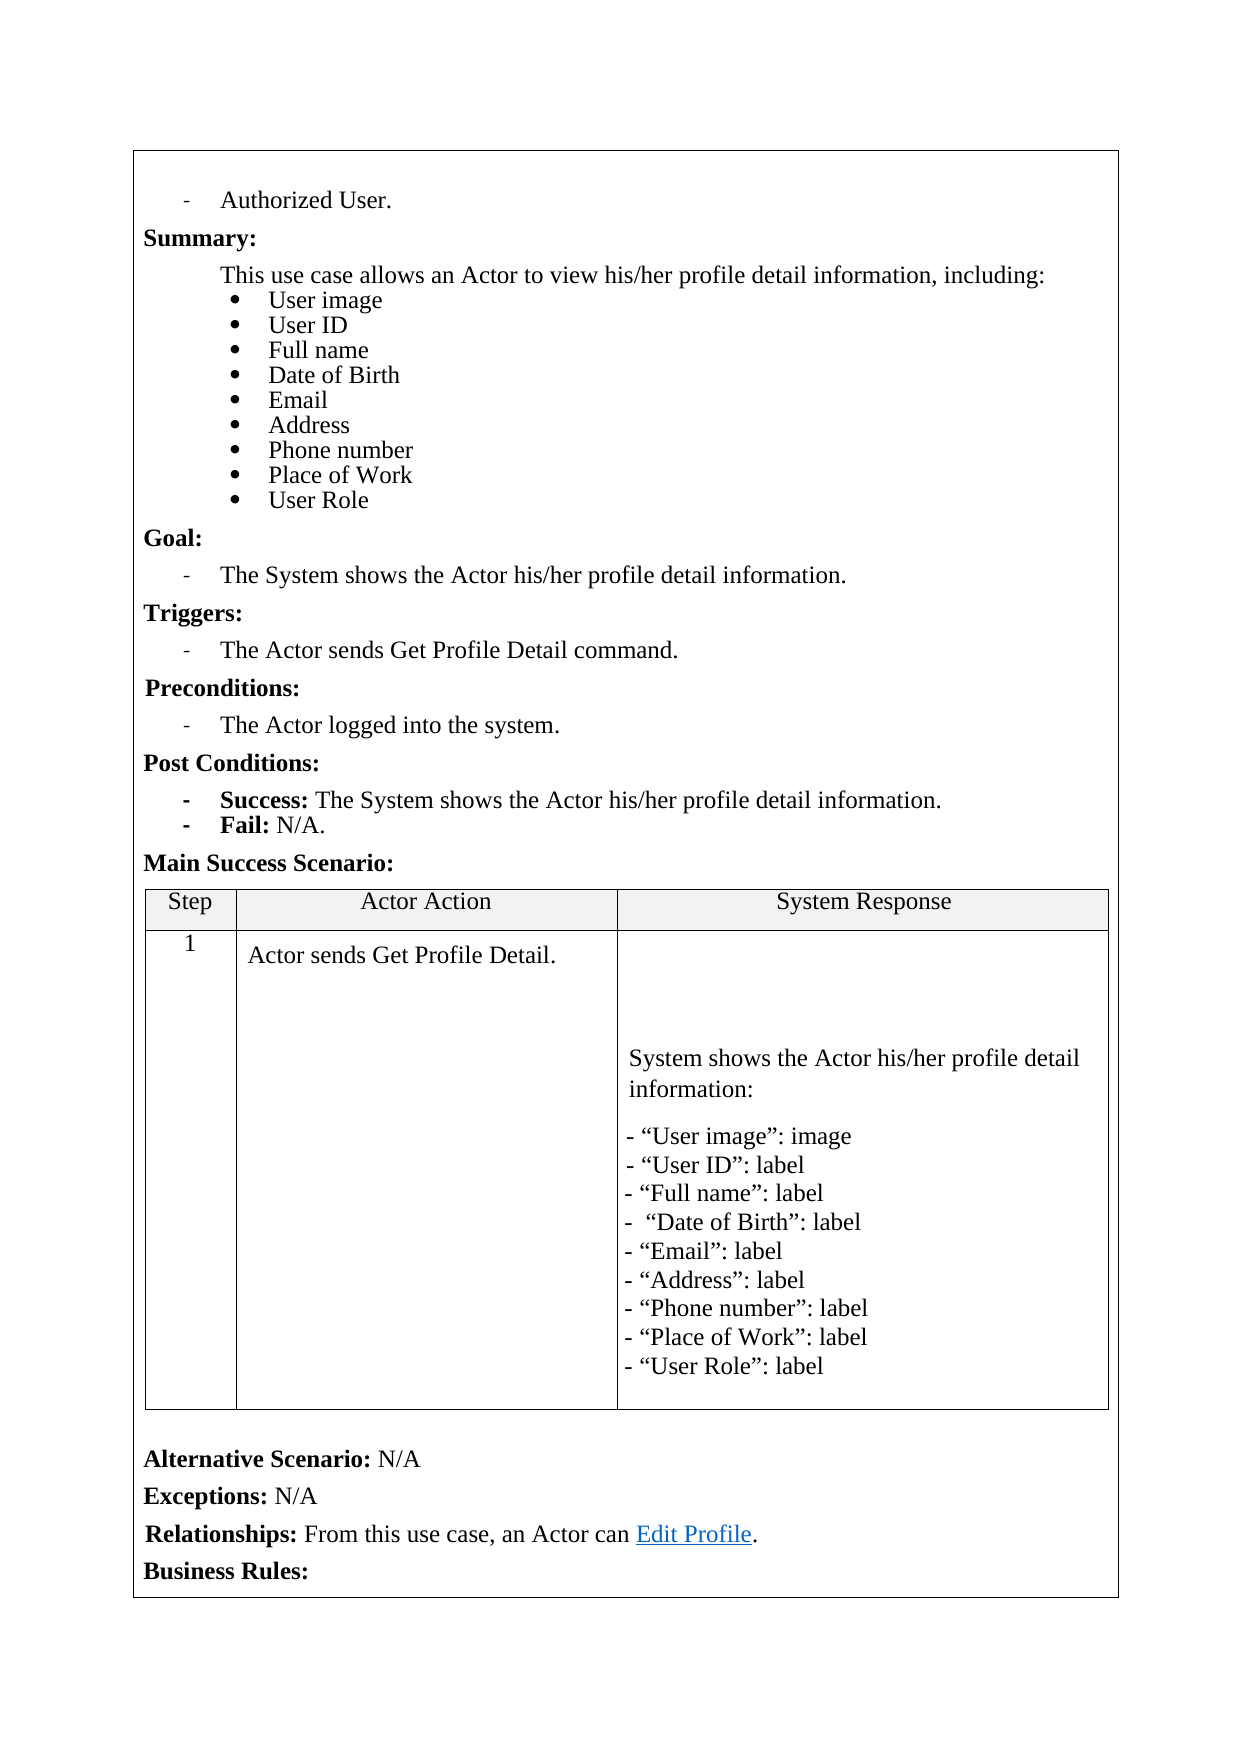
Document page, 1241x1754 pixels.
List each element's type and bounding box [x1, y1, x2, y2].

table_cell [134, 151, 1118, 1597]
